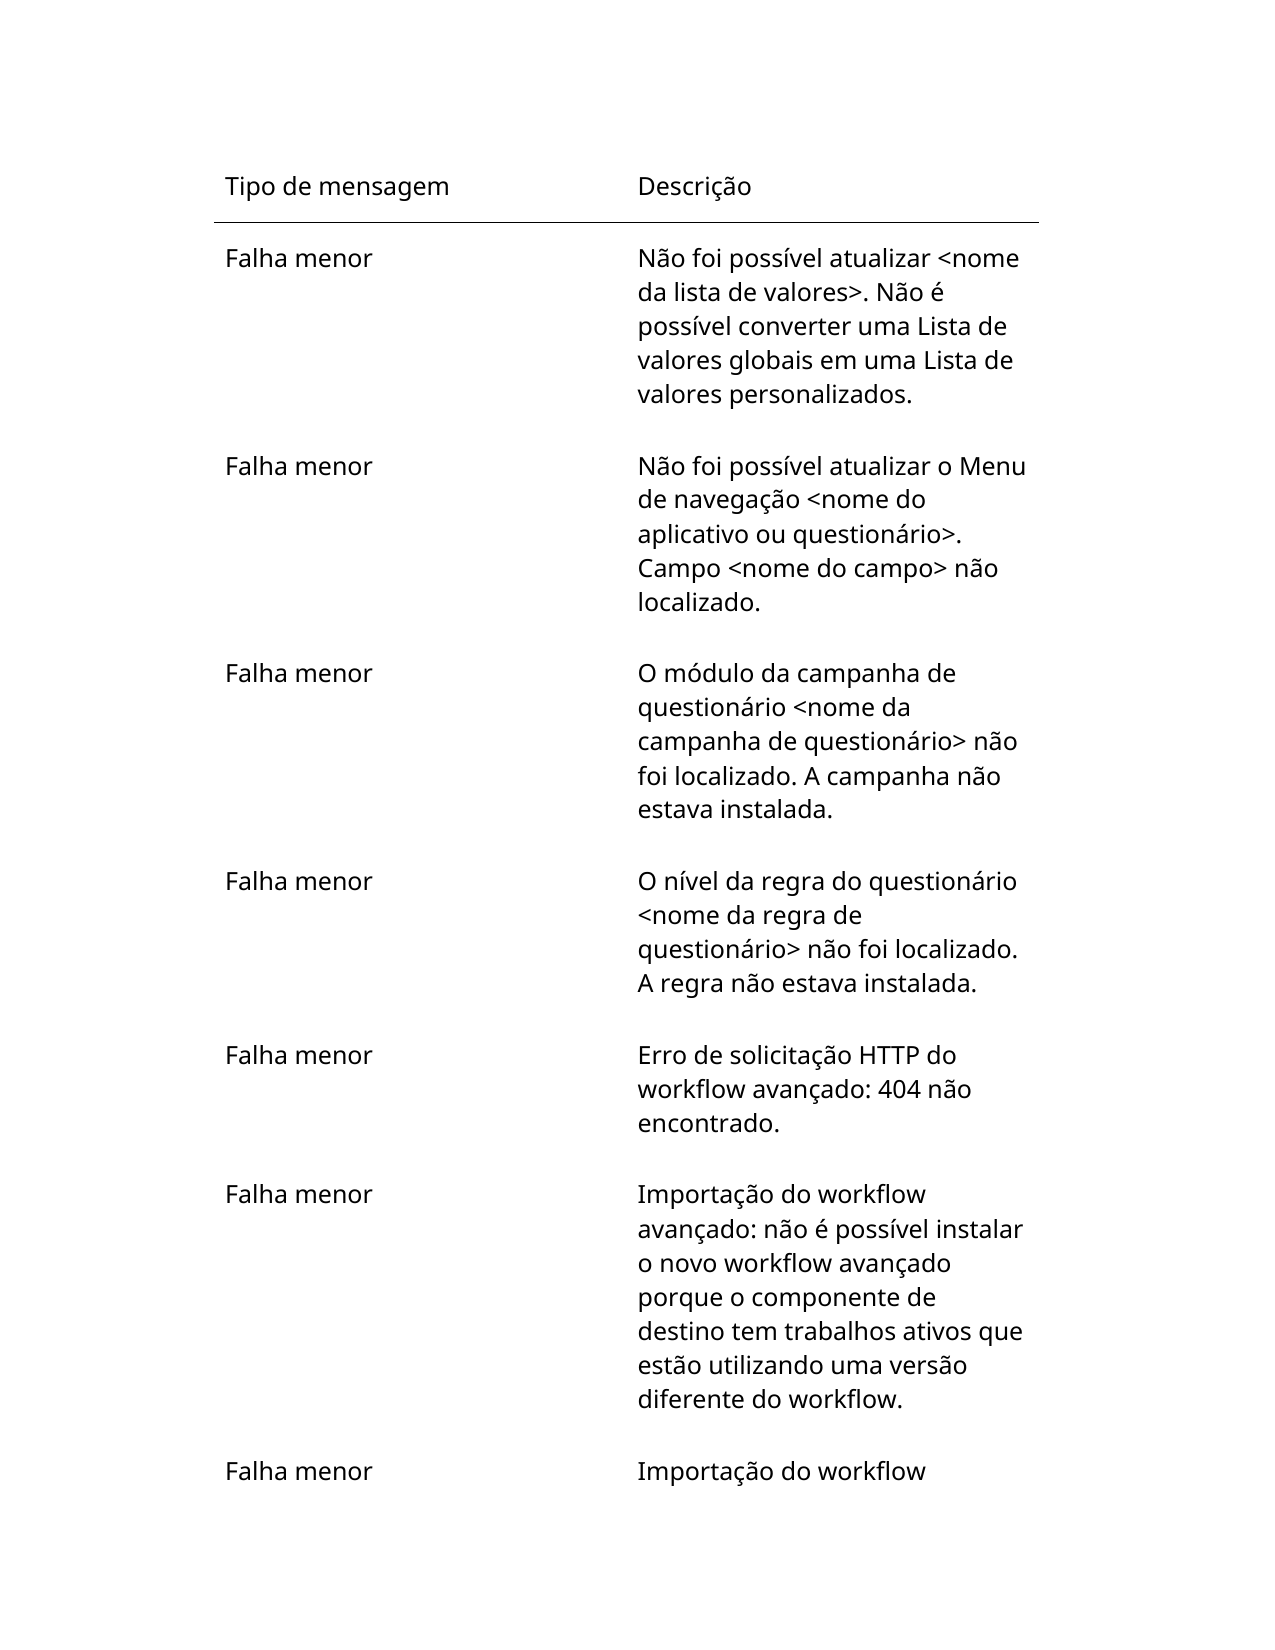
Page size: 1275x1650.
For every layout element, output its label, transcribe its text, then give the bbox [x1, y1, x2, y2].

table_cell Importação do workflow avançado: não é possível instalar o novo workflow avançado porque o componente de destino tem trabalhos ativos que estão utilizando uma versão diferente do workflow. [626, 1159, 1039, 1434]
table_cell Não foi possível atualizar <nome da lista de valores>. Não é possível converter uma Lista de valores globais em uma Lista de valores personalizados. [626, 223, 1039, 429]
table_cell Falha menor [214, 1434, 626, 1487]
table_cell Falha menor [214, 1019, 626, 1158]
table_header Tipo de mensagem [214, 150, 626, 222]
table_cell Não foi possível atualizar o Menu de navegação <nome do aplicativo ou questionário>. Campo <nome do campo> não localizado. [626, 429, 1039, 637]
table_cell Falha menor [214, 429, 626, 637]
table_cell Falha menor [214, 637, 626, 845]
table_cell Erro de solicitação HTTP do workflow avançado: 404 não encontrado. [626, 1019, 1039, 1158]
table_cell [626, 1434, 1039, 1487]
table_header Descrição [626, 150, 1039, 222]
table_cell Falha menor [214, 845, 626, 1019]
table_cell Falha menor [214, 1159, 626, 1434]
table_cell O módulo da campanha de questionário <nome da campanha de questionário> não foi localizado. A campanha não estava instalada. [626, 637, 1039, 845]
table_cell Falha menor [214, 223, 626, 429]
table_cell O nível da regra do questionário <nome da regra de questionário> não foi localizado. A regra não estava instalada. [626, 845, 1039, 1019]
